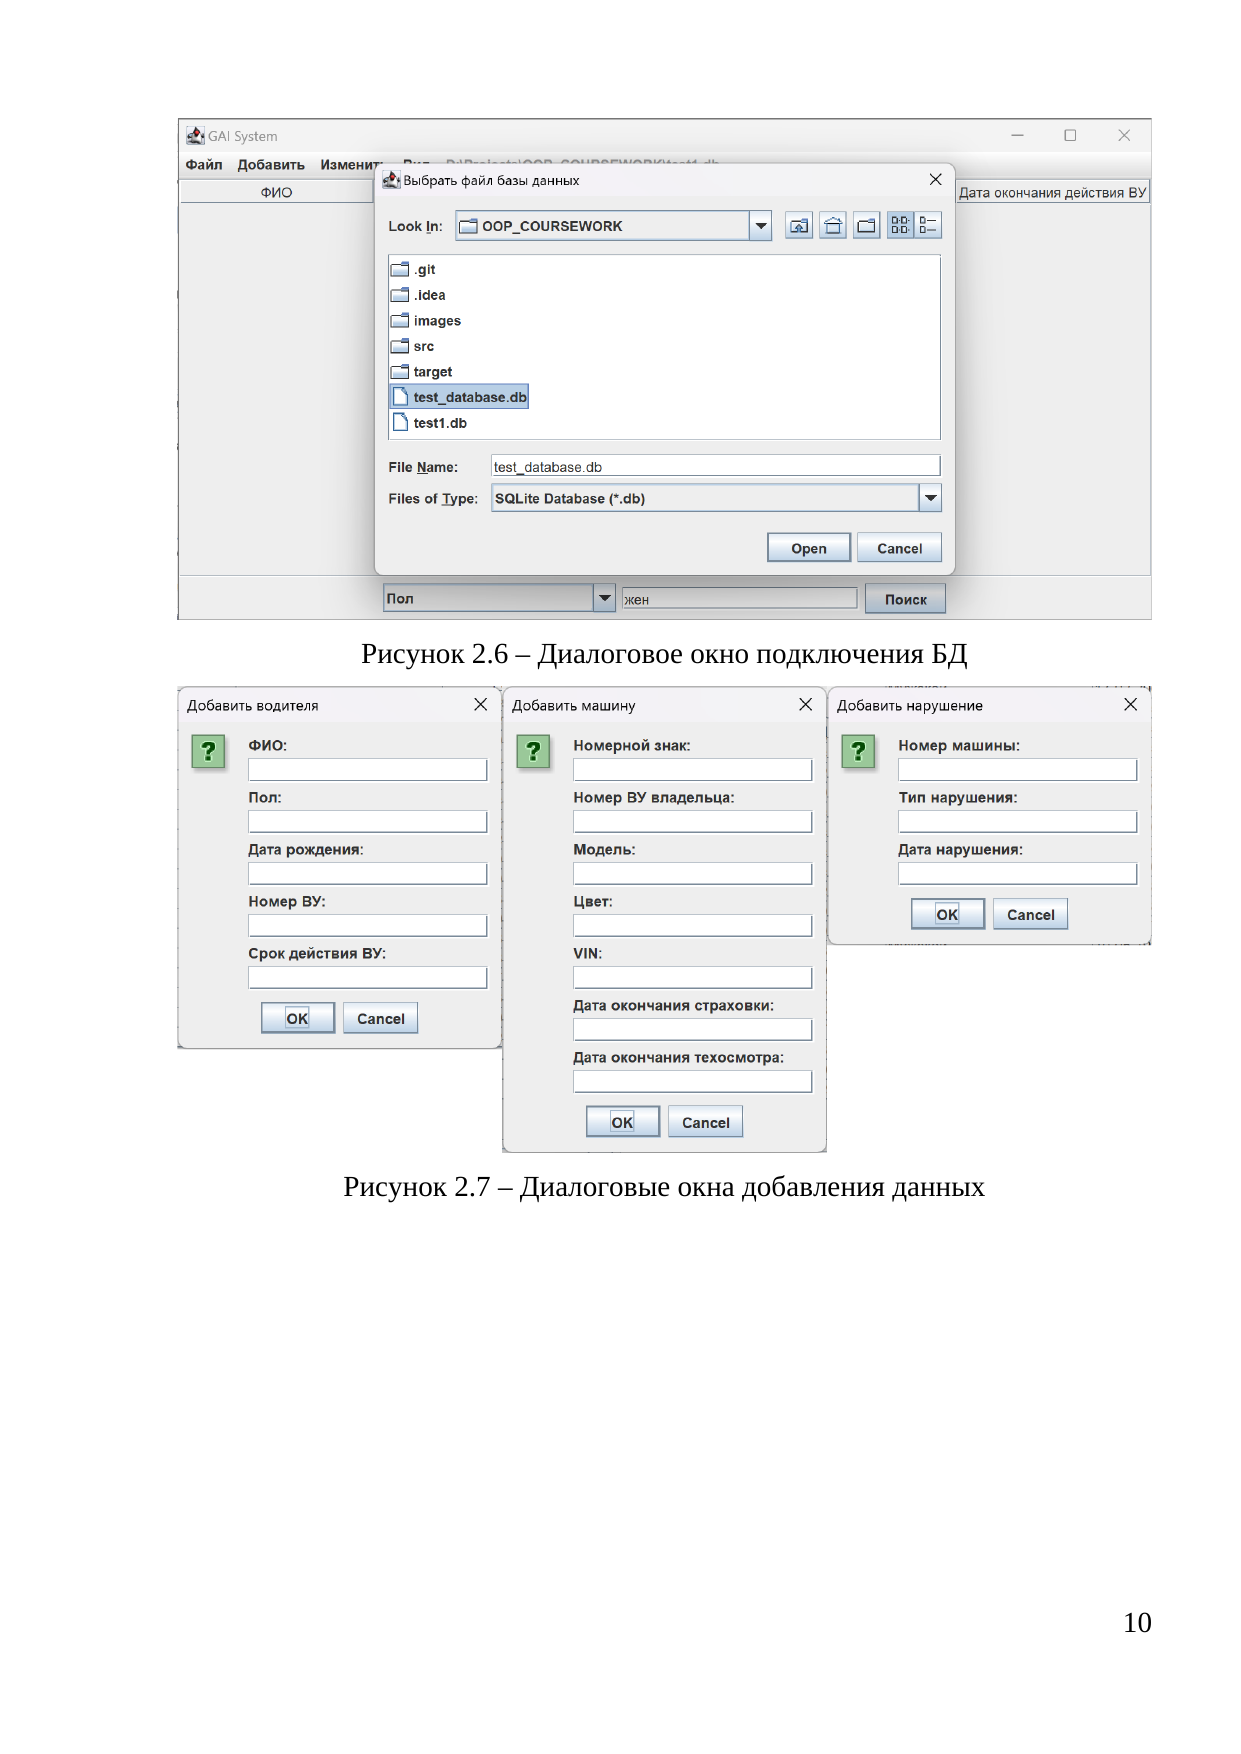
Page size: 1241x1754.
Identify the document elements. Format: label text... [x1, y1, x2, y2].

picture [177, 686, 1152, 1153]
list Рисунок 2.7 – Диалоговые окна добавления данных [177, 1169, 1152, 1203]
picture [177, 118, 1152, 620]
list Рисунок 2.6 – Диалоговое окно подключения БД [177, 636, 1152, 669]
